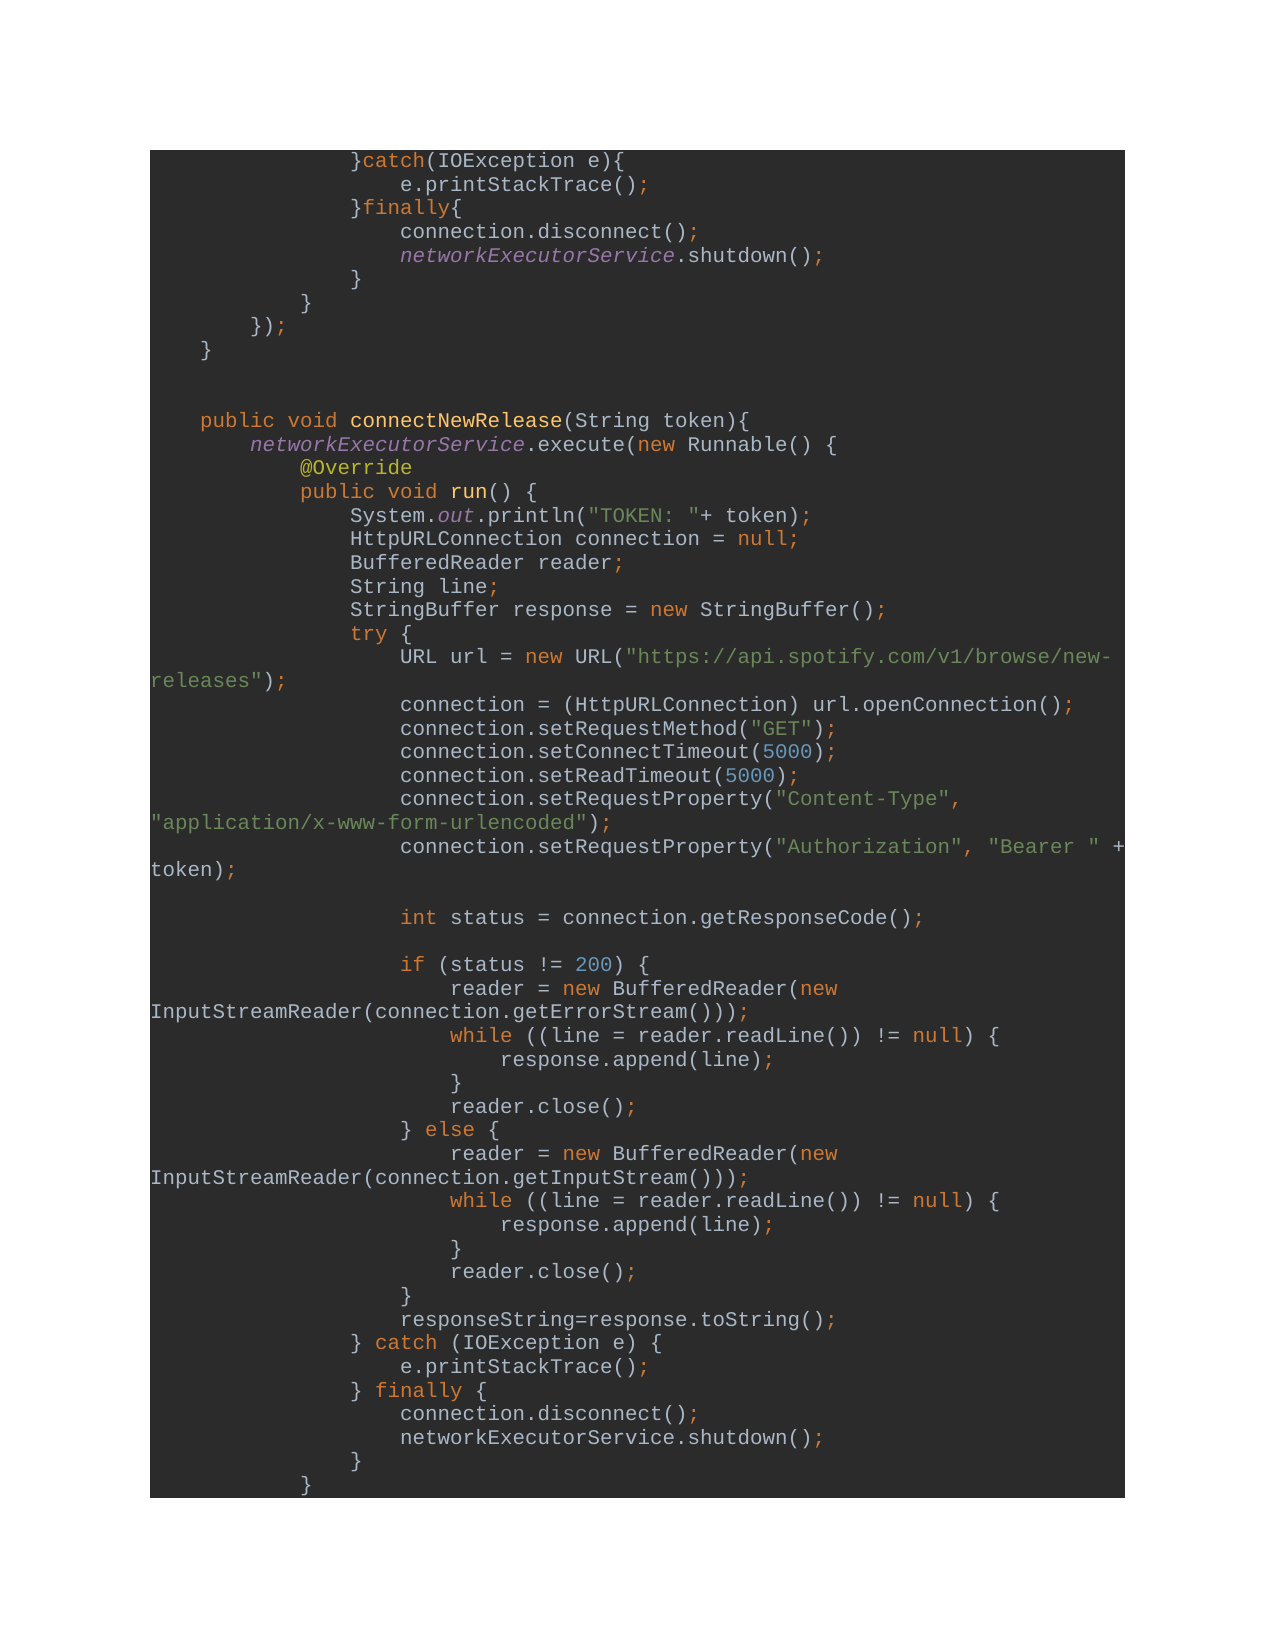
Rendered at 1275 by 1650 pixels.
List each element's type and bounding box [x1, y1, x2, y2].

text [150, 150, 1125, 1498]
